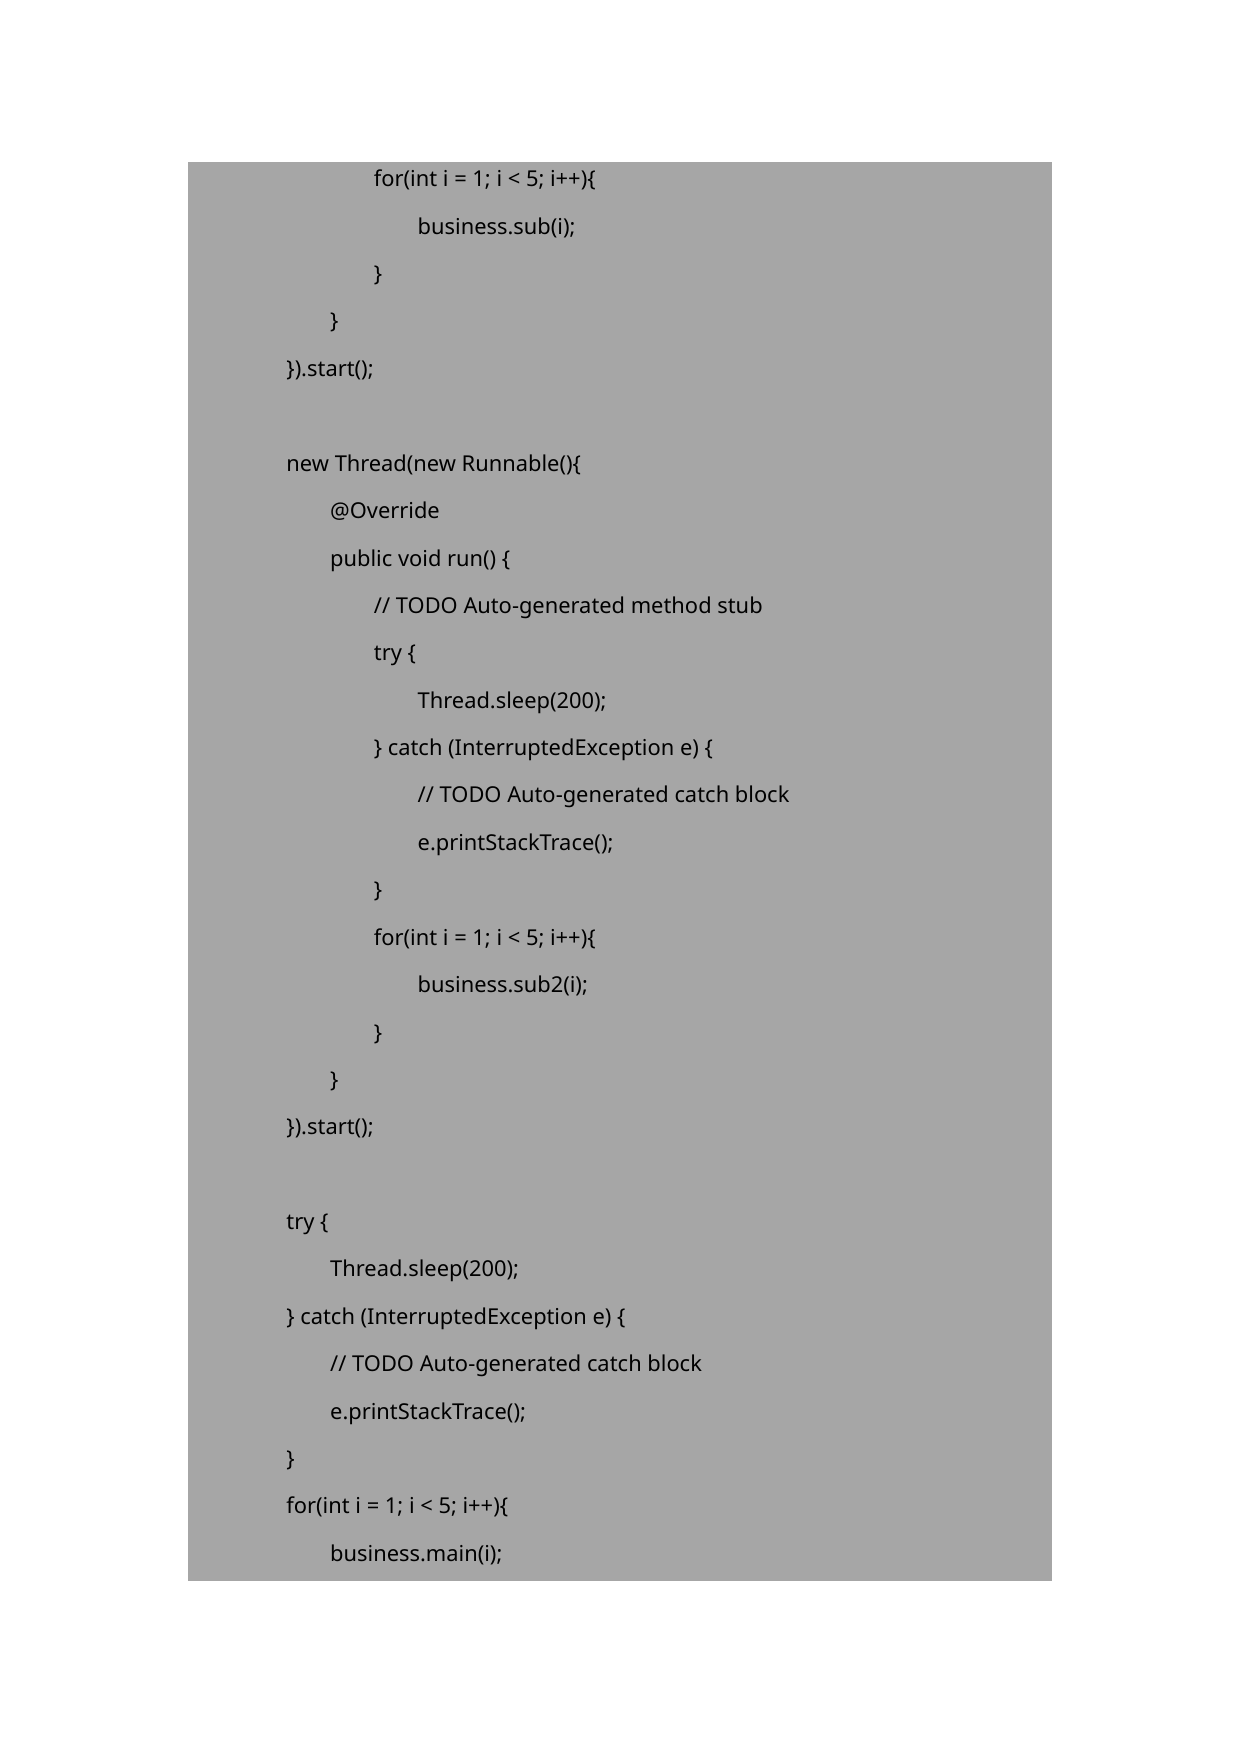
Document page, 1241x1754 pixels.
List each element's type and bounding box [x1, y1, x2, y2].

table_header [188, 162, 1052, 1581]
